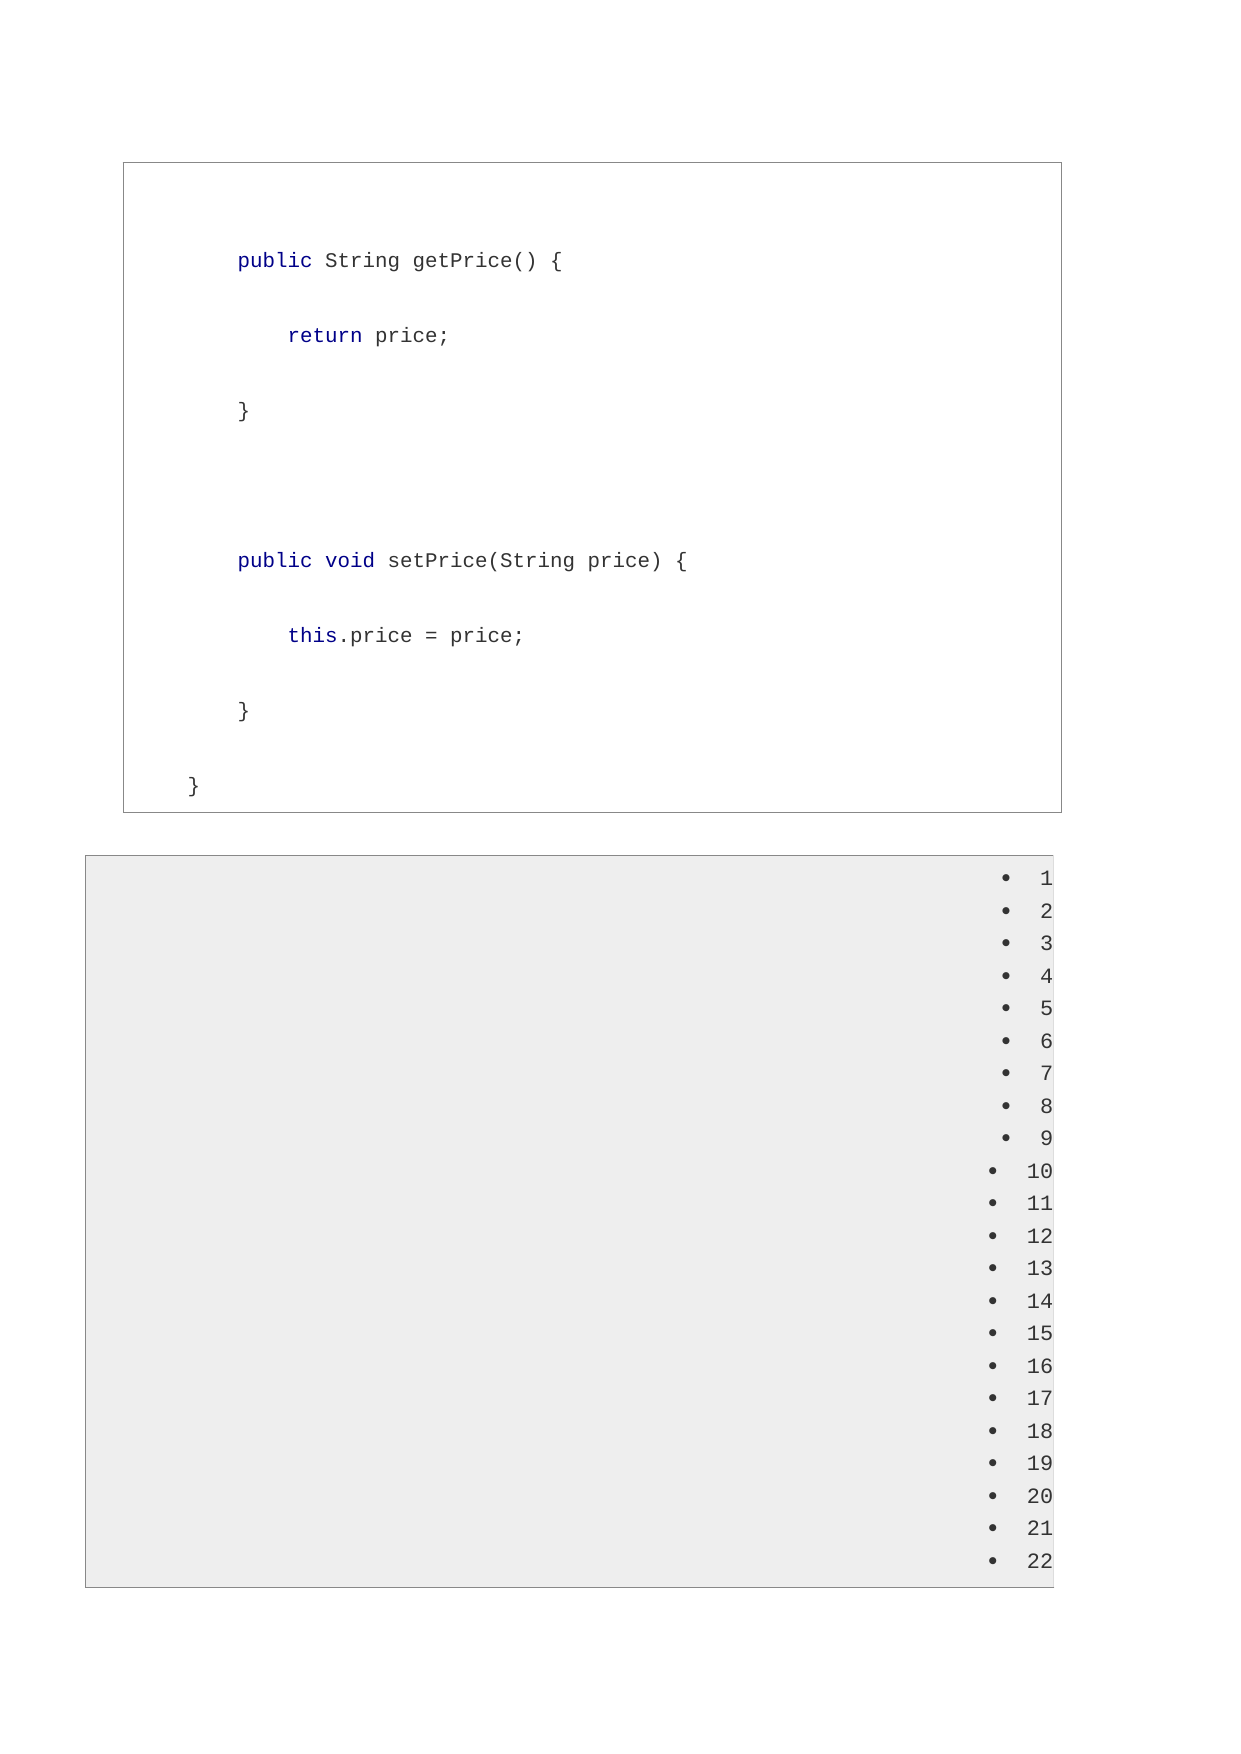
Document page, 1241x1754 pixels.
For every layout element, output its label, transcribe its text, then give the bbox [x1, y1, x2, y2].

text public void setPrice(String price) { [124, 537, 1061, 578]
list 14 [86, 1277, 1053, 1310]
list 15 [86, 1310, 1053, 1342]
list 6 [86, 1017, 1053, 1050]
list 11 [86, 1180, 1053, 1212]
text } [124, 687, 1061, 728]
list 5 [86, 985, 1053, 1017]
list 1 [86, 856, 1053, 887]
text } [124, 387, 1061, 428]
text this.price = price; [124, 612, 1061, 653]
list 21 [86, 1505, 1053, 1537]
list 8 [86, 1082, 1053, 1115]
list 3 [86, 920, 1053, 952]
list 22 [86, 1537, 1053, 1587]
text } [124, 762, 1061, 812]
text return price; [124, 312, 1061, 353]
list 4 [86, 952, 1053, 985]
list 19 [86, 1440, 1053, 1472]
list 7 [86, 1050, 1053, 1082]
list 17 [86, 1375, 1053, 1407]
list 2 [86, 887, 1053, 920]
list 16 [86, 1342, 1053, 1375]
text public String getPrice() { [124, 237, 1061, 278]
list 9 [86, 1115, 1053, 1147]
list 18 [86, 1407, 1053, 1440]
list 13 [86, 1245, 1053, 1277]
list 12 [86, 1212, 1053, 1245]
list 20 [86, 1472, 1053, 1505]
list 10 [86, 1147, 1053, 1180]
